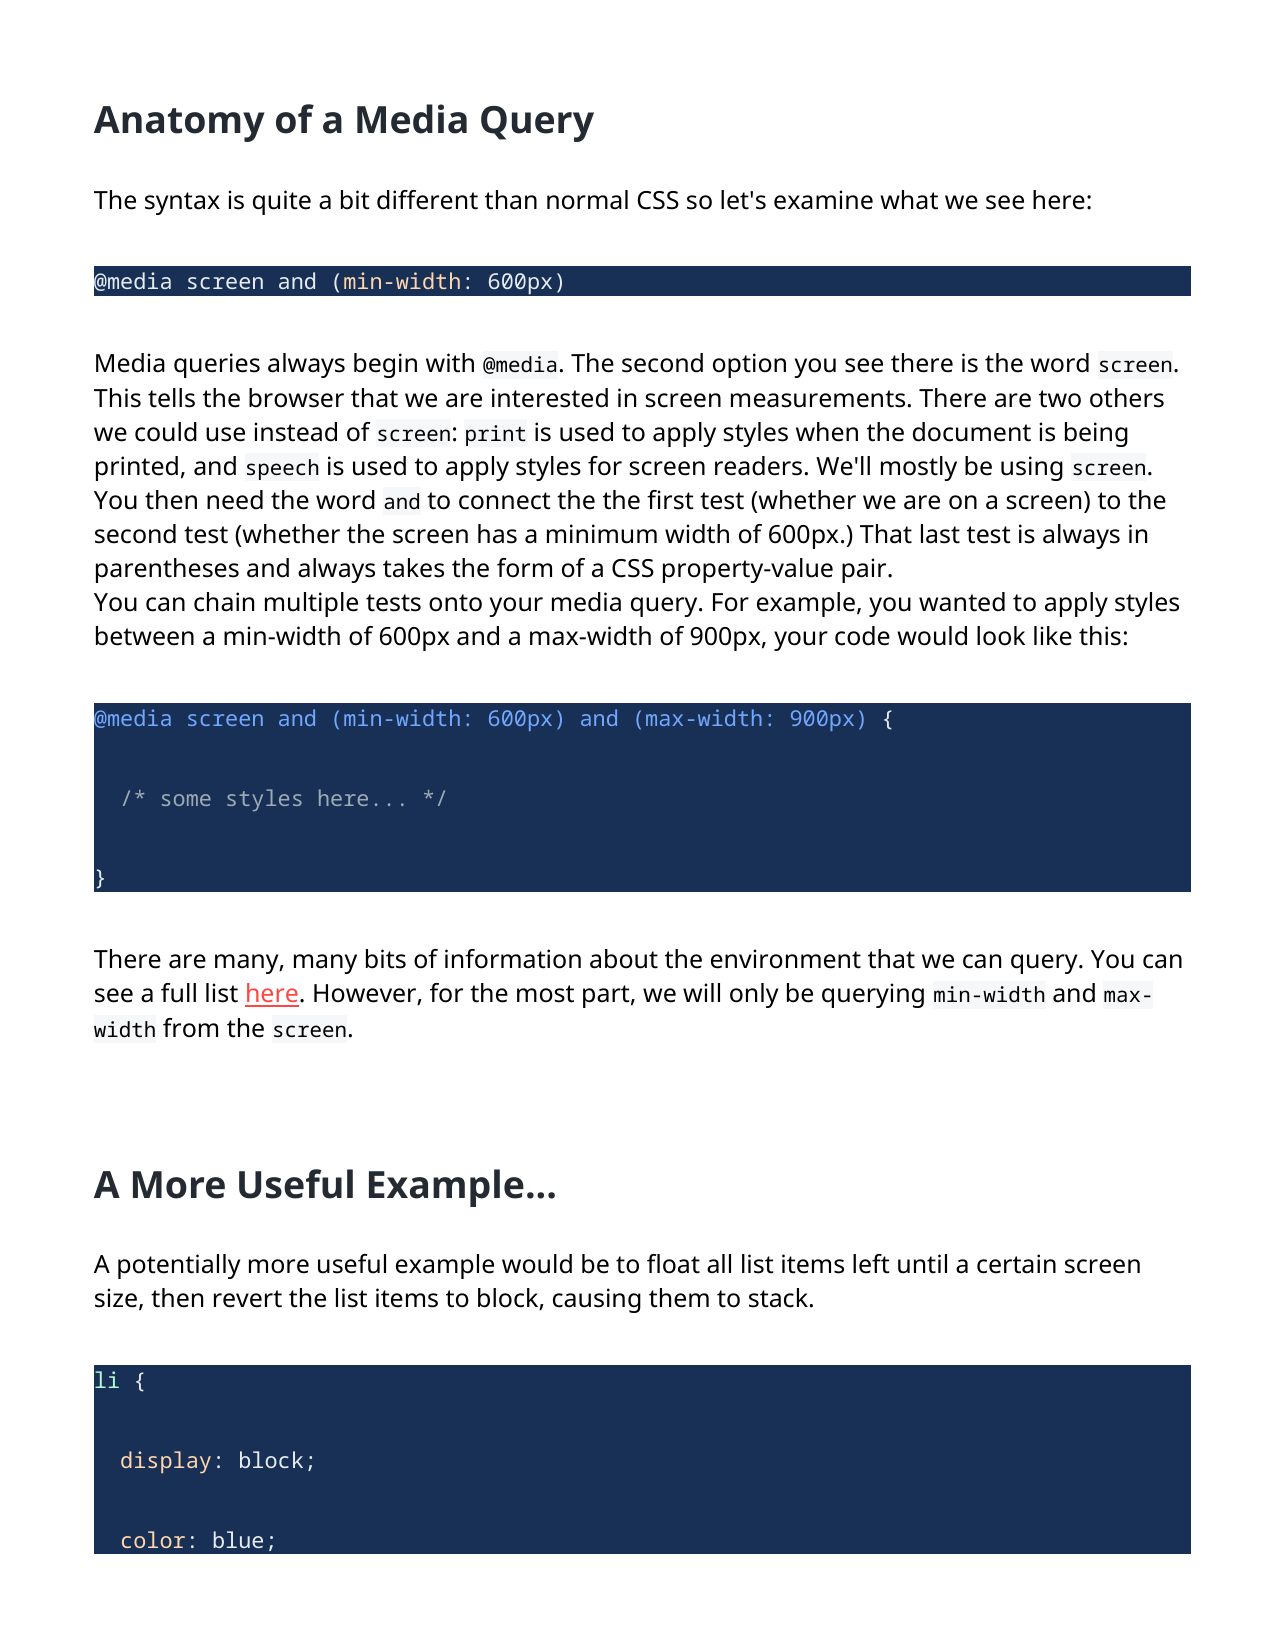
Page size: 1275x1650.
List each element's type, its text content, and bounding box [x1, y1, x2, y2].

text Anatomy of a Media Query [94, 94, 1191, 145]
text There are many, many bits of information about the environment that we can query. You can see a full list here. However, for the most part, we will only be querying min-width and max-width from the screen. [94, 942, 1191, 1044]
text /* some styles here... */ [94, 782, 1191, 812]
text A potentially more useful example would be to float all list items left until a certain screen size, then revert the list items to block, causing them to stack. [94, 1247, 1191, 1315]
text The syntax is quite a bit different than normal CSS so let's examine what we see here: [94, 182, 1191, 216]
text You can chain multiple tests onto your media query. For example, you wanted to apply styles between a min-width of 600px and a max-width of 900px, your code would look like this: [94, 584, 1191, 653]
text li { [94, 1365, 1191, 1395]
text @media screen and (min-width: 600px) and (max-width: 900px) { [94, 703, 1191, 732]
text } [94, 862, 1191, 892]
text color: blue; [94, 1524, 1191, 1554]
text Media queries always begin with @media. The second option you see there is the word screen. This tells the browser that we are interested in screen measurements. There are two others we could use instead of screen: print is used to apply styles when the document is being printed, and speech is used to apply styles for screen readers. We'll mostly be using screen. You then need the word and to connect the the first test (whether we are on a screen) to the second test (whether the screen has a minimum width of 600px.) That last test is always in parentheses and always takes the form of a CSS property-value pair. [94, 346, 1191, 584]
text A More Useful Example... [94, 1158, 1191, 1209]
text display: block; [94, 1445, 1191, 1474]
text @media screen and (min-width: 600px) [94, 266, 1191, 296]
